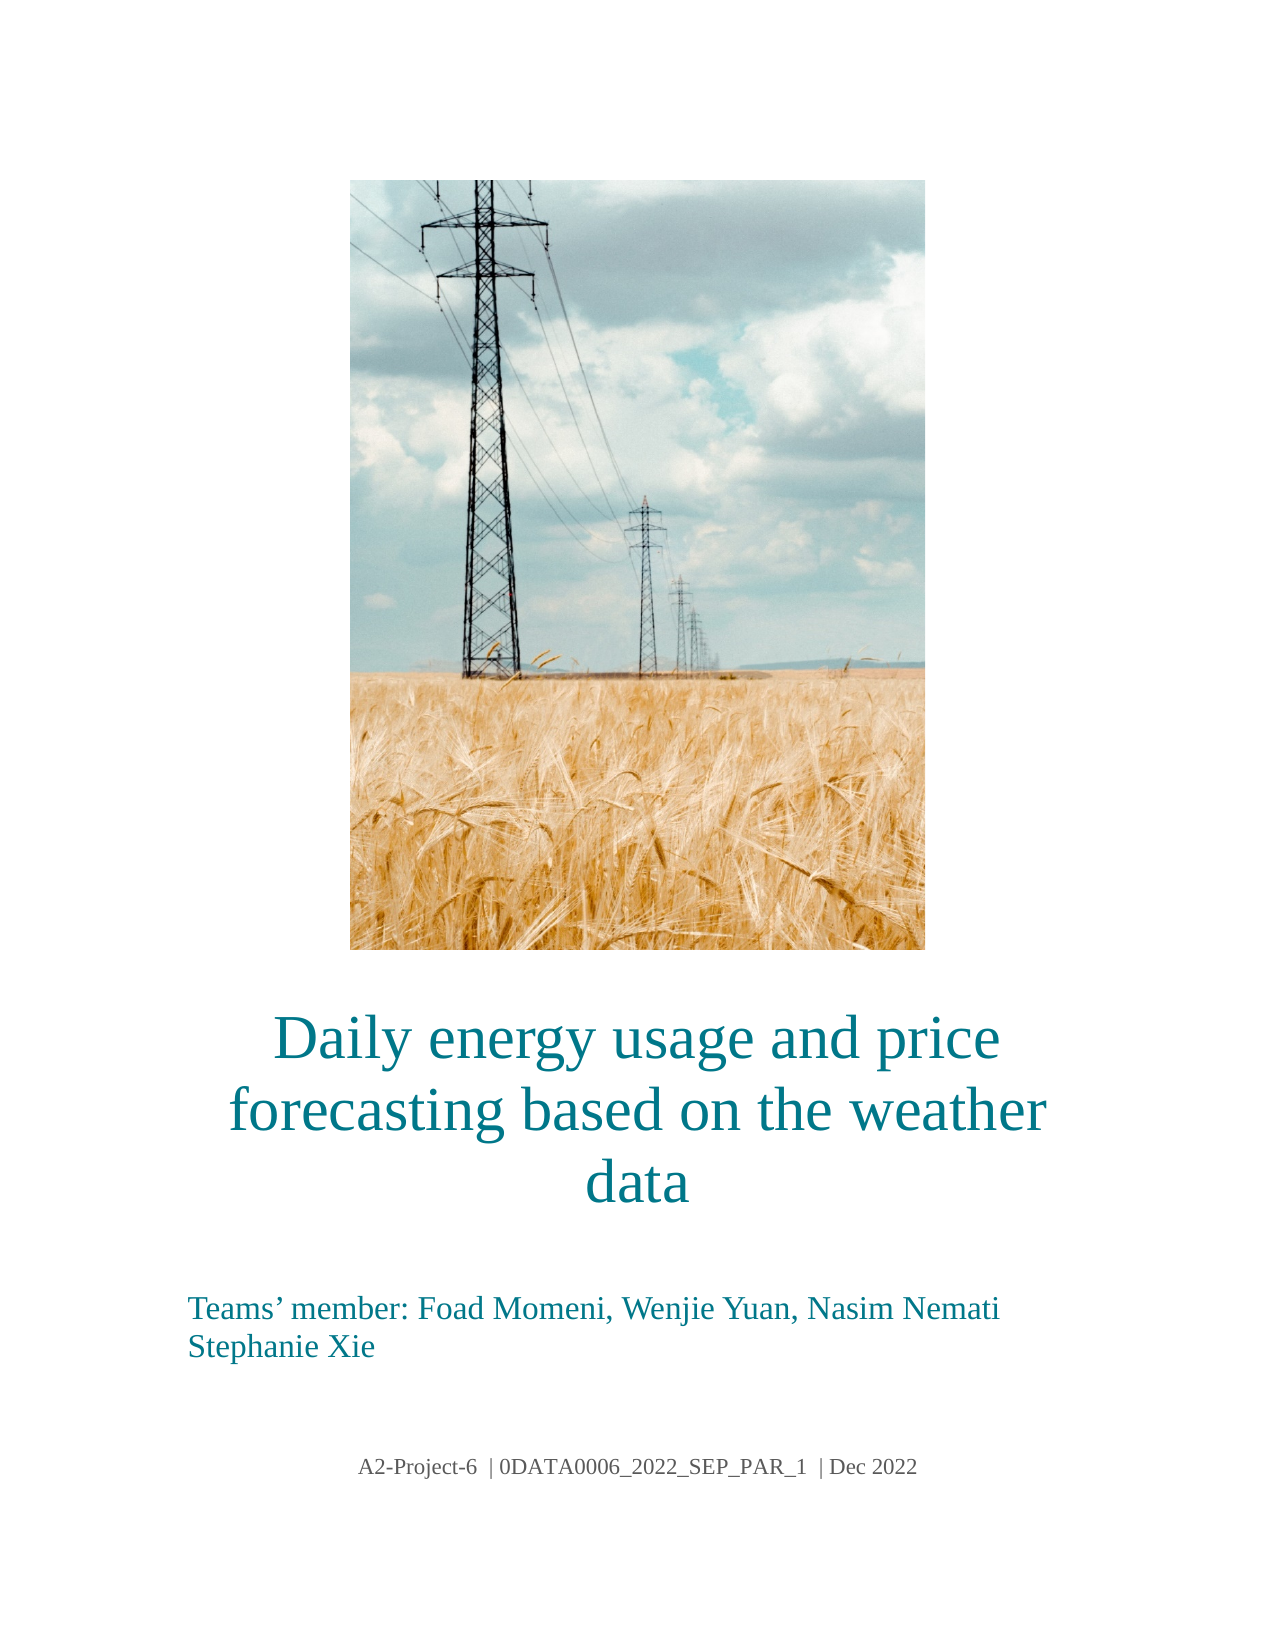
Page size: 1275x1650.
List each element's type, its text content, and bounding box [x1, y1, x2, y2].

picture [350, 180, 926, 950]
title Daily energy usage and price forecasting based on the weather data [187, 1000, 1087, 1216]
title Teams’ member: Foad Momeni, Wenjie Yuan, Nasim Nemati Stephanie Xie [187, 1288, 1087, 1364]
text A2-Project-6 | 0DATA0006_2022_SEP_PAR_1 | Dec 2022 [187, 1453, 1087, 1479]
